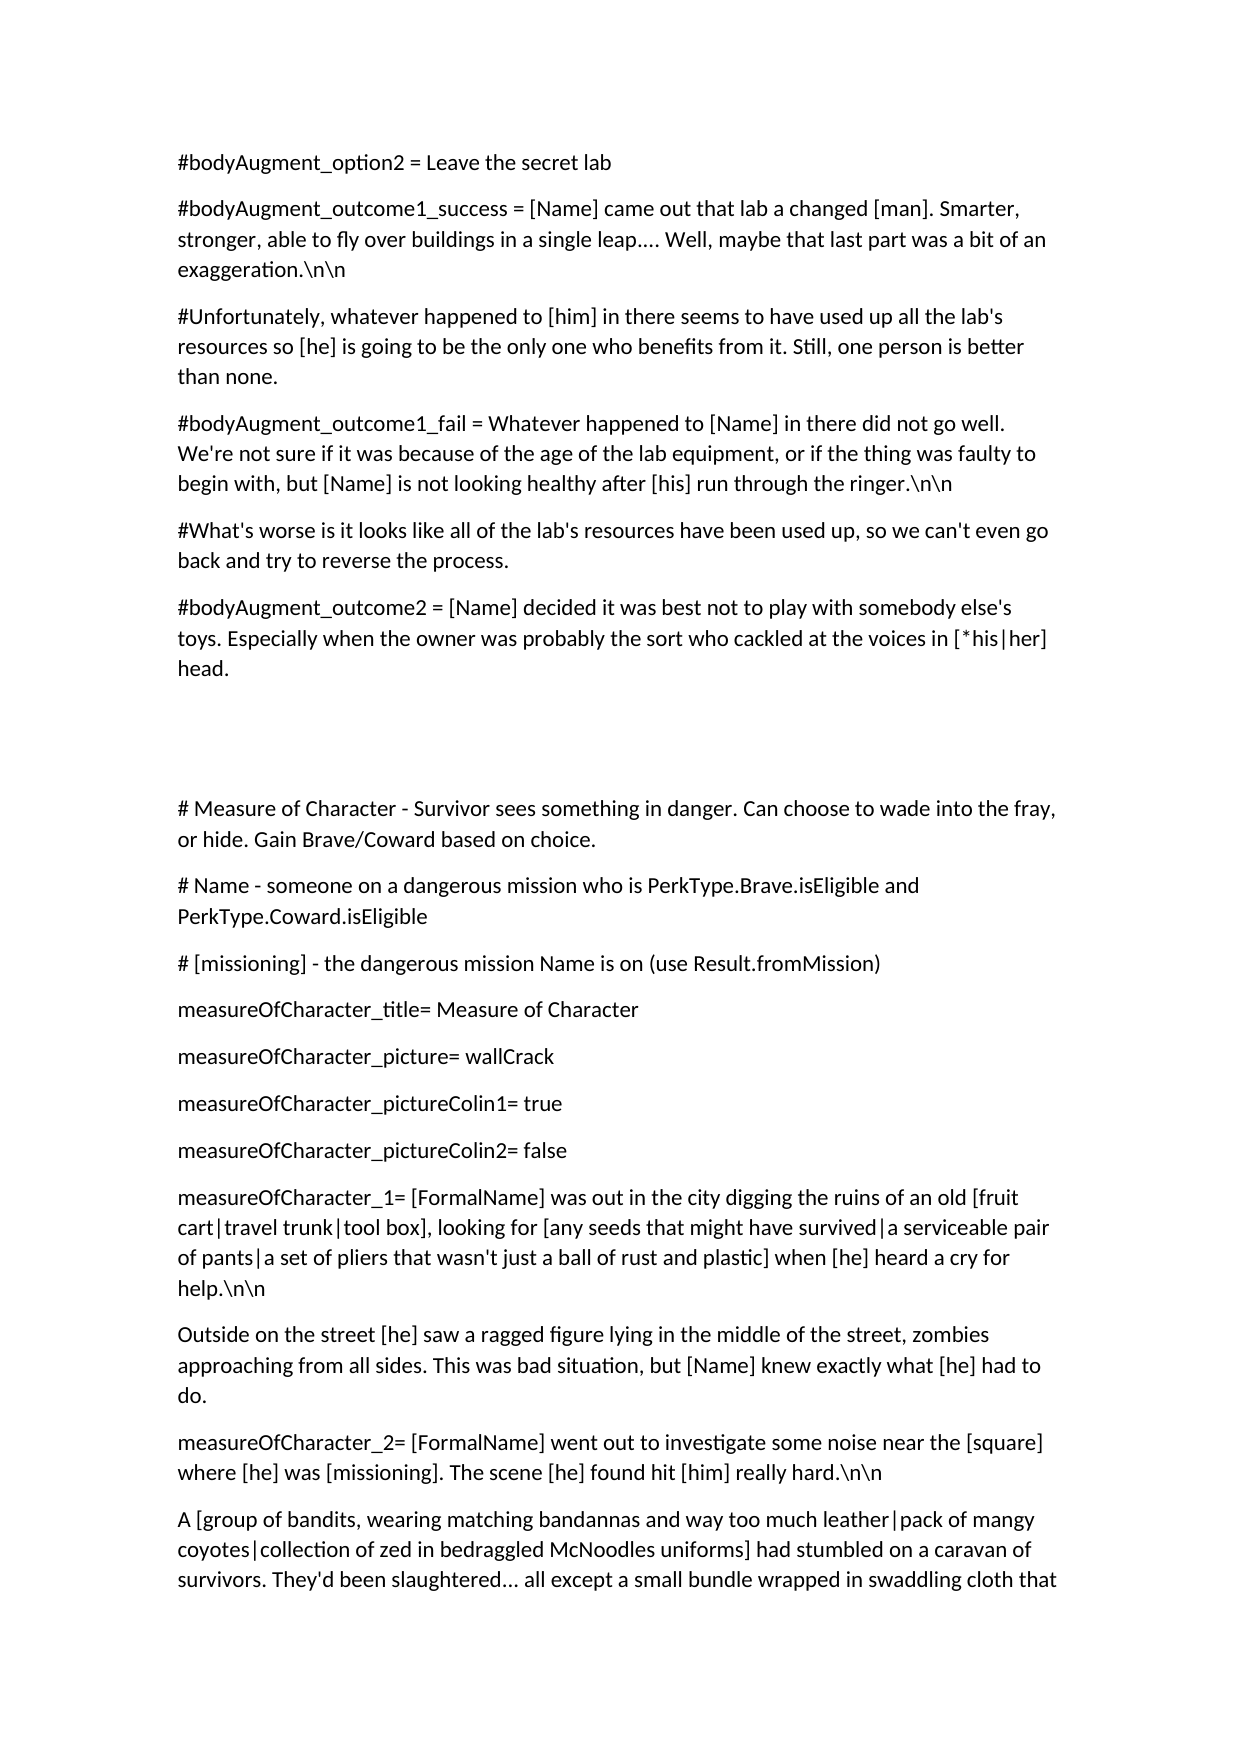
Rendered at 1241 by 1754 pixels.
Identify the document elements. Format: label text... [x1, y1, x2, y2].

text measureOfCharacter_title= Measure of Character [177, 996, 1063, 1023]
text measureOfCharacter_1= [FormalName] was out in the city digging the ruins of an old [fruit cart|travel trunk|tool box], looking for [any seeds that might have survived|a serviceable pair of pants|a set of pliers that wasn't just a ball of rust and plastic] when [he] heard a cry for help.\n\n [177, 1183, 1063, 1302]
text # Name - someone on a dangerous mission who is PerkType.Brave.isEligible and PerkType.Coward.isEligible [177, 872, 1063, 930]
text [177, 1505, 1063, 1593]
text #What's worse is it looks like all of the lab's resources have been used up, so we can't even go back and try to reverse the process. [177, 516, 1063, 574]
text #bodyAugment_option2 = Leave the secret lab [177, 148, 1063, 176]
text #Unfortunately, whatever happened to [him] in there seems to have used up all the lab's resources so [he] is going to be the only one who benefits from it. Still, one person is better than none. [177, 302, 1063, 390]
text measureOfCharacter_picture= wallCrack [177, 1042, 1063, 1070]
text measureOfCharacter_pictureColin1= true [177, 1089, 1063, 1117]
text Outside on the street [he] saw a ragged figure lying in the middle of the street, zombies approaching from all sides. This was bad situation, but [Name] knew exactly what [he] had to do. [177, 1321, 1063, 1409]
text #bodyAugment_outcome1_fail = Whatever happened to [Name] in there did not go well. We're not sure if it was because of the age of the lab equipment, or if the thing was faulty to begin with, but [Name] is not looking healthy after [his] run through the ringer.\n\n [177, 409, 1063, 497]
text measureOfCharacter_2= [FormalName] went out to investigate some noise near the [square] where [he] was [missioning]. The scene [he] found hit [him] really hard.\n\n [177, 1428, 1063, 1486]
text #bodyAugment_outcome2 = [Name] decided it was best not to play with somebody else's toys. Especially when the owner was probably the sort who cackled at the voices in [*his|her] head. [177, 593, 1063, 682]
text measureOfCharacter_pictureColin2= false [177, 1136, 1063, 1164]
text # Measure of Character - Survivor sees something in danger. Can choose to wade into the fray, or hide. Gain Brave/Coward based on choice. [177, 794, 1063, 853]
text #bodyAugment_outcome1_success = [Name] came out that lab a changed [man]. Smarter, stronger, able to fly over buildings in a single leap.... Well, maybe that last part was a bit of an exaggeration.\n\n [177, 194, 1063, 283]
text # [missioning] - the dangerous mission Name is on (use Result.fromMission) [177, 949, 1063, 977]
